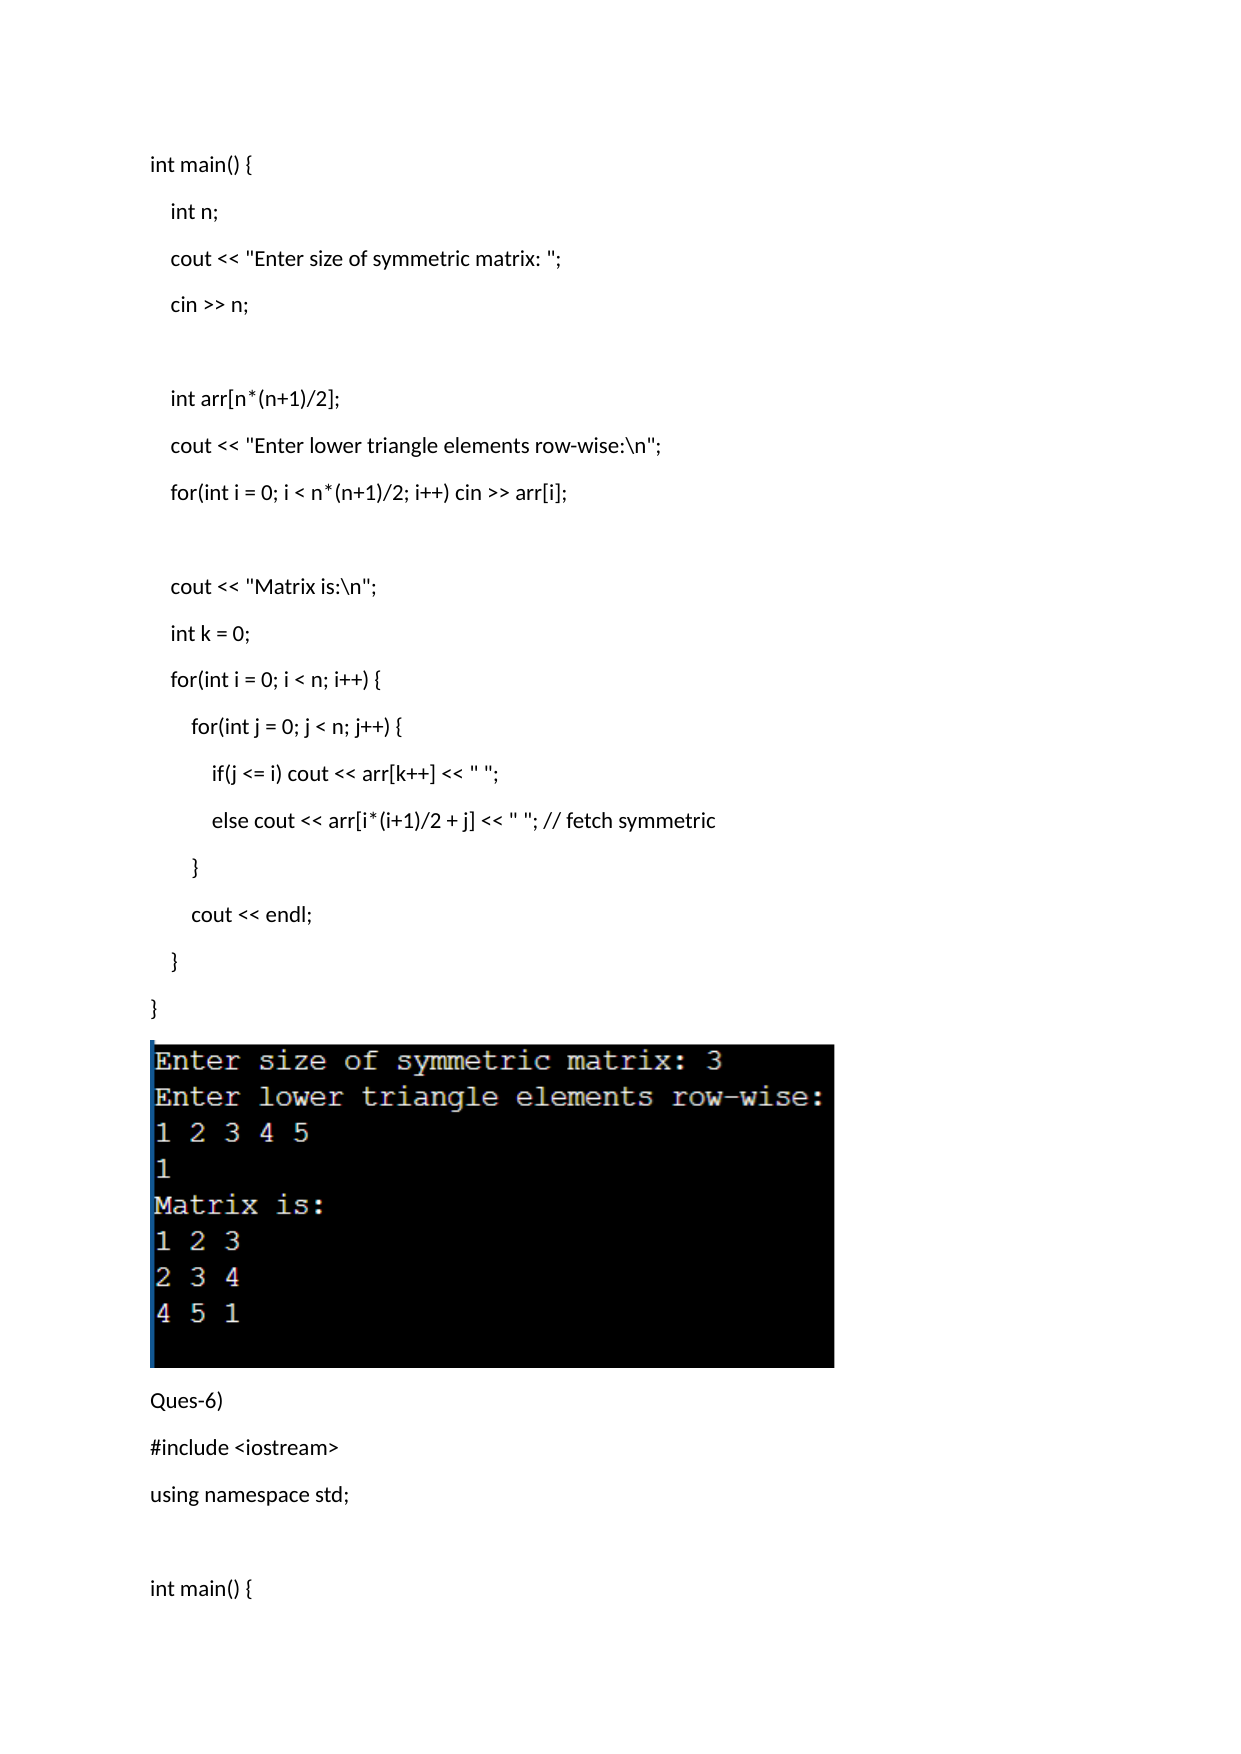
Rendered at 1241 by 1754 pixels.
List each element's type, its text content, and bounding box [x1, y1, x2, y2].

text cout << endl; [150, 900, 1090, 928]
text int arr[n*(n+1)/2]; [150, 384, 1090, 412]
text if(j <= i) cout << arr[k++] << " "; [150, 759, 1090, 787]
text int main() { [150, 1574, 1090, 1602]
text for(int i = 0; i < n*(n+1)/2; i++) cin >> arr[i]; [150, 478, 1090, 506]
text cout << "Enter lower triangle elements row-wise:\n"; [150, 431, 1090, 459]
text int n; [150, 197, 1090, 225]
text int k = 0; [150, 619, 1090, 647]
picture [150, 1040, 835, 1368]
text using namespace std; [150, 1480, 1090, 1508]
text } [150, 853, 1090, 881]
text int main() { [150, 150, 1090, 178]
text cin >> n; [150, 291, 1090, 319]
text } [150, 994, 1090, 1022]
text for(int i = 0; i < n; i++) { [150, 666, 1090, 694]
text #include <iostream> [150, 1433, 1090, 1461]
text for(int j = 0; j < n; j++) { [150, 712, 1090, 741]
text Ques-6) [150, 1386, 1090, 1414]
text cout << "Enter size of symmetric matrix: "; [150, 244, 1090, 272]
text } [150, 947, 1090, 975]
text cout << "Matrix is:\n"; [150, 572, 1090, 600]
text else cout << arr[i*(i+1)/2 + j] << " "; // fetch symmetric [150, 806, 1090, 834]
